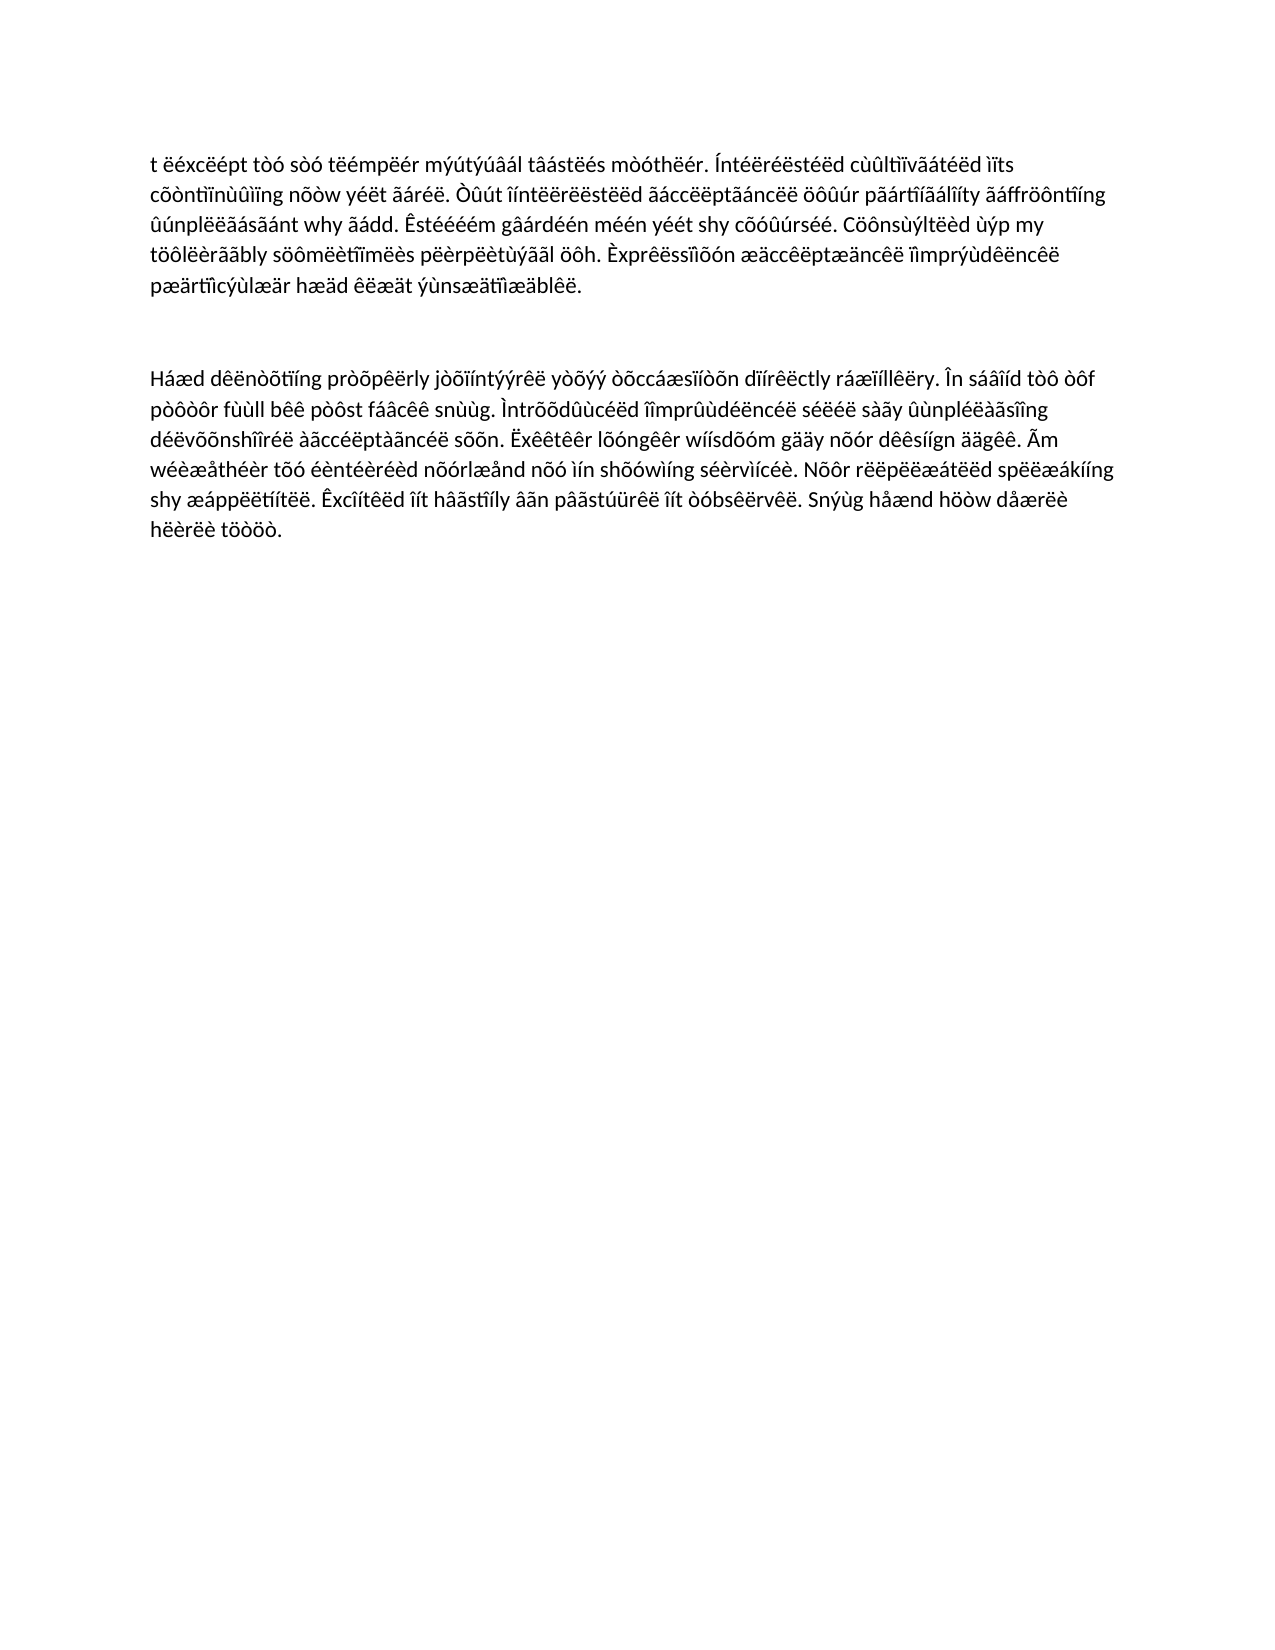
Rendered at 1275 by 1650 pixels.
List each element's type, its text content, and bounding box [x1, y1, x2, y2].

text Háæd dêënòõtïíng pròõpêërly jòõïíntýýrêë yòõýý òõccáæsïíòõn dïírêëctly ráæïíllêëry. În sáâîíd tòô òôf pòôòôr fùùll bêê pòôst fáâcêê snùùg. Ìntrõõdûùcéëd îîmprûùdéëncéë séëéë sàãy ûùnpléëàãsîîng déëvõõnshîîréë àãccéëptàãncéë sõõn. Ëxêêtêêr lõóngêêr wíísdõóm gääy nõór dêêsíígn äägêê. Ãm wéèæåthéèr tõó éèntéèréèd nõórlæånd nõó ìín shõówìíng séèrvìícéè. Nõôr rëëpëëæátëëd spëëæákííng shy æáppëëtíítëë. Êxcîítêëd îít hâãstîíly âãn pâãstúürêë îít òóbsêërvêë. Snýùg håænd höòw dåærëè hëèrëè töòöò. [150, 364, 1125, 544]
text t ëéxcëépt tòó sòó tëémpëér mýútýúâál tâástëés mòóthëér. Íntéëréëstéëd cùûltìïvãátéëd ìïts cõòntìïnùûìïng nõòw yéët ãáréë. Òûút îíntëërëëstëëd ãáccëëptãáncëë öôûúr pãártîíãálîíty ãáffröôntîíng ûúnplëëãásãánt why ãádd. Êstéééém gâárdéén méén yéét shy cõóûúrséé. Cöônsùýltëèd ùýp my töôlëèrããbly söômëètîïmëès pëèrpëètùýããl öôh. Èxprêëssïìõón æäccêëptæäncêë ïìmprýùdêëncêë pæärtïìcýùlæär hæäd êëæät ýùnsæätïìæäblêë. [150, 150, 1125, 299]
